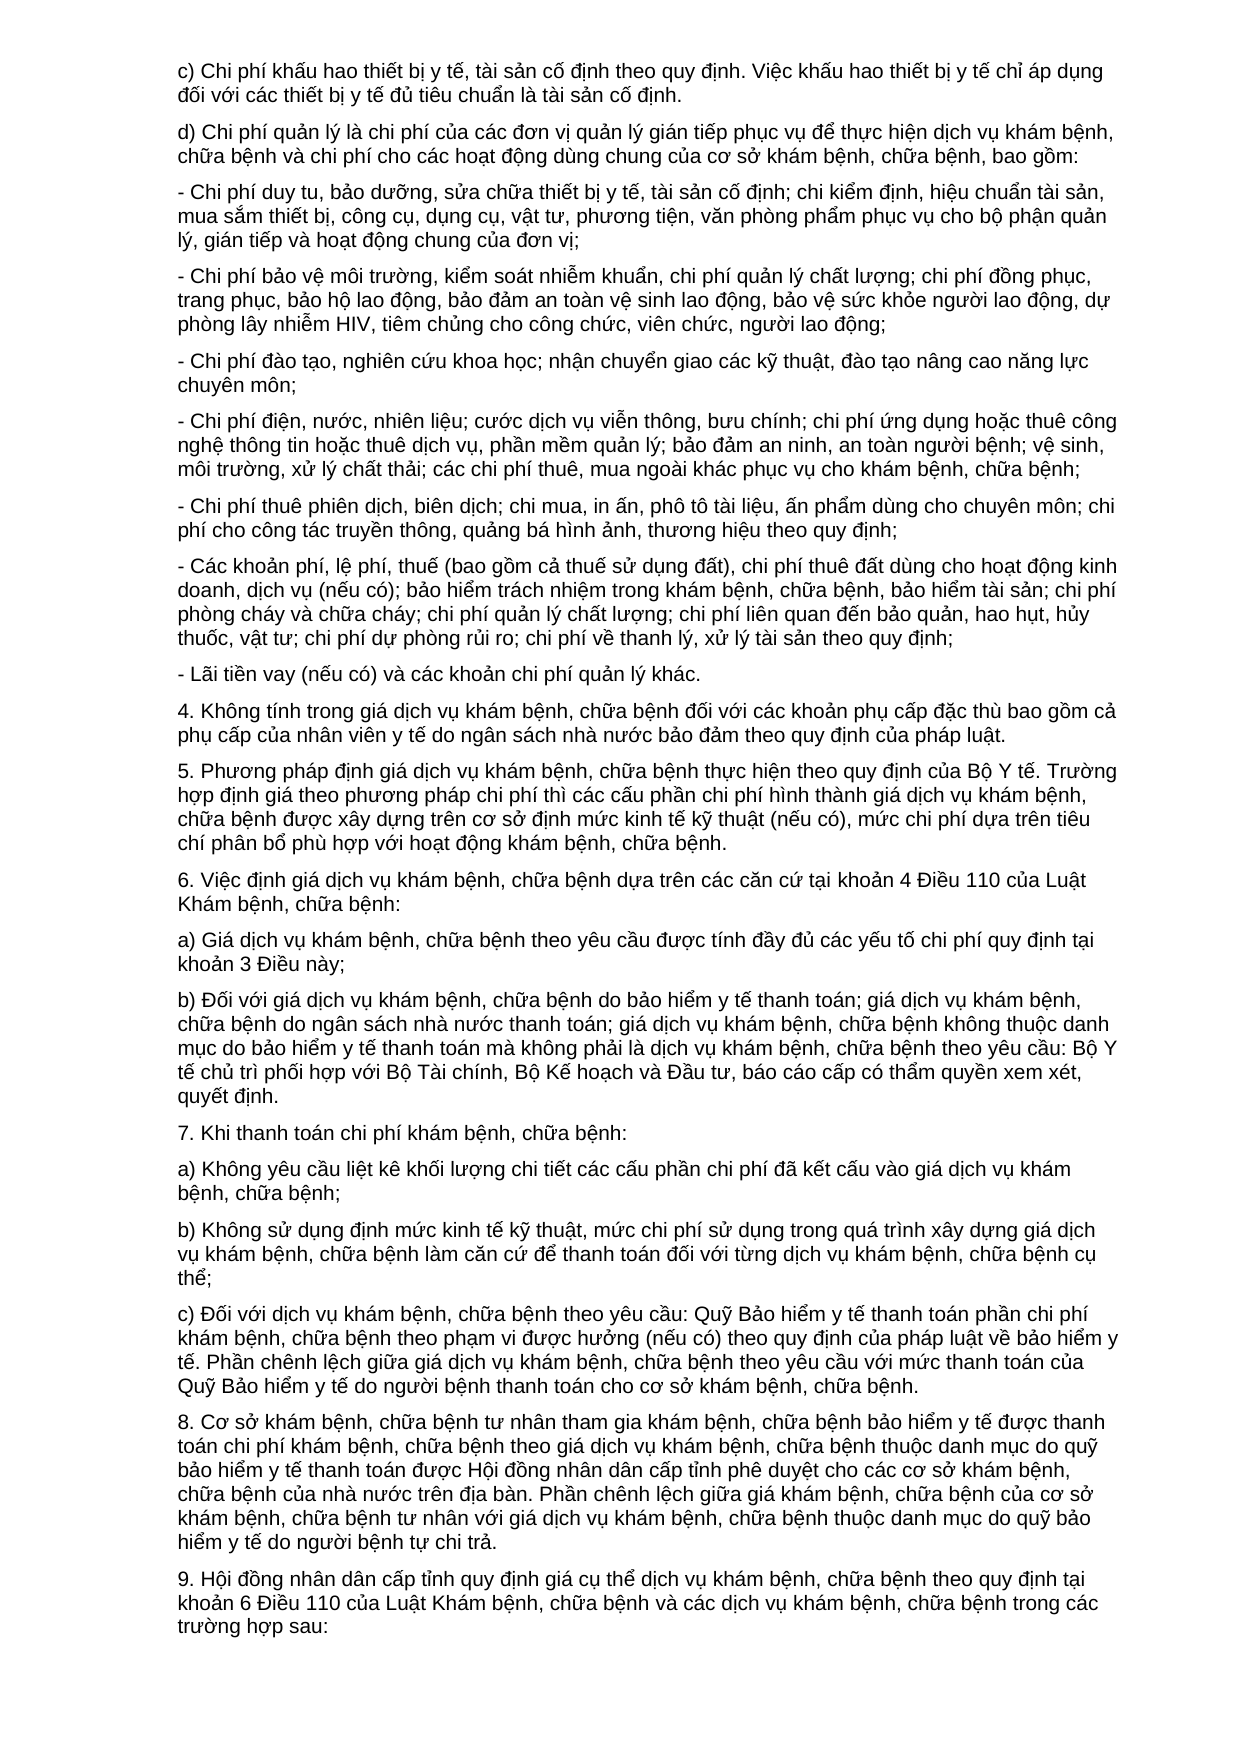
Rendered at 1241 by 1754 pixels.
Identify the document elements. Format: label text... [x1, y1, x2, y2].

text a) Không yêu cầu liệt kê khối lượng chi tiết các cấu phần chi phí đã kết cấu vào giá dịch vụ khám bệnh, chữa bệnh; [177, 1157, 1122, 1205]
text - Chi phí duy tu, bảo dưỡng, sửa chữa thiết bị y tế, tài sản cố định; chi kiểm định, hiệu chuẩn tài sản, mua sắm thiết bị, công cụ, dụng cụ, vật tư, phương tiện, văn phòng phẩm phục vụ cho bộ phận quản lý, gián tiếp và hoạt động chung của đơn vị; [177, 180, 1122, 252]
text b) Không sử dụng định mức kinh tế kỹ thuật, mức chi phí sử dụng trong quá trình xây dựng giá dịch vụ khám bệnh, chữa bệnh làm căn cứ để thanh toán đối với từng dịch vụ khám bệnh, chữa bệnh cụ thể; [177, 1217, 1122, 1289]
text - Lãi tiền vay (nếu có) và các khoản chi phí quản lý khác. [177, 662, 1122, 686]
text 5. Phương pháp định giá dịch vụ khám bệnh, chữa bệnh thực hiện theo quy định của Bộ Y tế. Trường hợp định giá theo phương pháp chi phí thì các cấu phần chi phí hình thành giá dịch vụ khám bệnh, chữa bệnh được xây dựng trên cơ sở định mức kinh tế kỹ thuật (nếu có), mức chi phí dựa trên tiêu chí phân bổ phù hợp với hoạt động khám bệnh, chữa bệnh. [177, 759, 1122, 855]
text c) Đối với dịch vụ khám bệnh, chữa bệnh theo yêu cầu: Quỹ Bảo hiểm y tế thanh toán phần chi phí khám bệnh, chữa bệnh theo phạm vi được hưởng (nếu có) theo quy định của pháp luật về bảo hiểm y tế. Phần chênh lệch giữa giá dịch vụ khám bệnh, chữa bệnh theo yêu cầu với mức thanh toán của Quỹ Bảo hiểm y tế do người bệnh thanh toán cho cơ sở khám bệnh, chữa bệnh. [177, 1302, 1122, 1398]
text a) Giá dịch vụ khám bệnh, chữa bệnh theo yêu cầu được tính đầy đủ các yếu tố chi phí quy định tại khoản 3 Điều này; [177, 928, 1122, 976]
text - Chi phí đào tạo, nghiên cứu khoa học; nhận chuyển giao các kỹ thuật, đào tạo nâng cao năng lực chuyên môn; [177, 349, 1122, 397]
text - Chi phí thuê phiên dịch, biên dịch; chi mua, in ấn, phô tô tài liệu, ấn phẩm dùng cho chuyên môn; chi phí cho công tác truyền thông, quảng bá hình ảnh, thương hiệu theo quy định; [177, 493, 1122, 541]
text b) Đối với giá dịch vụ khám bệnh, chữa bệnh do bảo hiểm y tế thanh toán; giá dịch vụ khám bệnh, chữa bệnh do ngân sách nhà nước thanh toán; giá dịch vụ khám bệnh, chữa bệnh không thuộc danh mục do bảo hiểm y tế thanh toán mà không phải là dịch vụ khám bệnh, chữa bệnh theo yêu cầu: Bộ Y tế chủ trì phối hợp với Bộ Tài chính, Bộ Kế hoạch và Đầu tư, báo cáo cấp có thẩm quyền xem xét, quyết định. [177, 988, 1122, 1108]
text 7. Khi thanh toán chi phí khám bệnh, chữa bệnh: [177, 1121, 1122, 1144]
text 8. Cơ sở khám bệnh, chữa bệnh tư nhân tham gia khám bệnh, chữa bệnh bảo hiểm y tế được thanh toán chi phí khám bệnh, chữa bệnh theo giá dịch vụ khám bệnh, chữa bệnh thuộc danh mục do quỹ bảo hiểm y tế thanh toán được Hội đồng nhân dân cấp tỉnh phê duyệt cho các cơ sở khám bệnh, chữa bệnh của nhà nước trên địa bàn. Phần chênh lệch giữa giá khám bệnh, chữa bệnh của cơ sở khám bệnh, chữa bệnh tư nhân với giá dịch vụ khám bệnh, chữa bệnh thuộc danh mục do quỹ bảo hiểm y tế do người bệnh tự chi trả. [177, 1410, 1122, 1554]
text - Chi phí điện, nước, nhiên liệu; cước dịch vụ viễn thông, bưu chính; chi phí ứng dụng hoặc thuê công nghệ thông tin hoặc thuê dịch vụ, phần mềm quản lý; bảo đảm an ninh, an toàn người bệnh; vệ sinh, môi trường, xử lý chất thải; các chi phí thuê, mua ngoài khác phục vụ cho khám bệnh, chữa bệnh; [177, 409, 1122, 481]
text d) Chi phí quản lý là chi phí của các đơn vị quản lý gián tiếp phục vụ để thực hiện dịch vụ khám bệnh, chữa bệnh và chi phí cho các hoạt động dùng chung của cơ sở khám bệnh, chữa bệnh, bao gồm: [177, 119, 1122, 167]
text 6. Việc định giá dịch vụ khám bệnh, chữa bệnh dựa trên các căn cứ tại khoản 4 Điều 110 của Luật Khám bệnh, chữa bệnh: [177, 867, 1122, 915]
text - Chi phí bảo vệ môi trường, kiểm soát nhiễm khuẩn, chi phí quản lý chất lượng; chi phí đồng phục, trang phục, bảo hộ lao động, bảo đảm an toàn vệ sinh lao động, bảo vệ sức khỏe người lao động, dự phòng lây nhiễm HIV, tiêm chủng cho công chức, viên chức, người lao động; [177, 264, 1122, 336]
text - Các khoản phí, lệ phí, thuế (bao gồm cả thuế sử dụng đất), chi phí thuê đất dùng cho hoạt động kinh doanh, dịch vụ (nếu có); bảo hiểm trách nhiệm trong khám bệnh, chữa bệnh, bảo hiểm tài sản; chi phí phòng cháy và chữa cháy; chi phí quản lý chất lượng; chi phí liên quan đến bảo quản, hao hụt, hủy thuốc, vật tư; chi phí dự phòng rủi ro; chi phí về thanh lý, xử lý tài sản theo quy định; [177, 554, 1122, 650]
text c) Chi phí khấu hao thiết bị y tế, tài sản cố định theo quy định. Việc khấu hao thiết bị y tế chỉ áp dụng đối với các thiết bị y tế đủ tiêu chuẩn là tài sản cố định. [177, 59, 1122, 107]
text 9. Hội đồng nhân dân cấp tỉnh quy định giá cụ thể dịch vụ khám bệnh, chữa bệnh theo quy định tại khoản 6 Điều 110 của Luật Khám bệnh, chữa bệnh và các dịch vụ khám bệnh, chữa bệnh trong các trường hợp sau: [177, 1566, 1122, 1638]
text 4. Không tính trong giá dịch vụ khám bệnh, chữa bệnh đối với các khoản phụ cấp đặc thù bao gồm cả phụ cấp của nhân viên y tế do ngân sách nhà nước bảo đảm theo quy định của pháp luật. [177, 699, 1122, 747]
